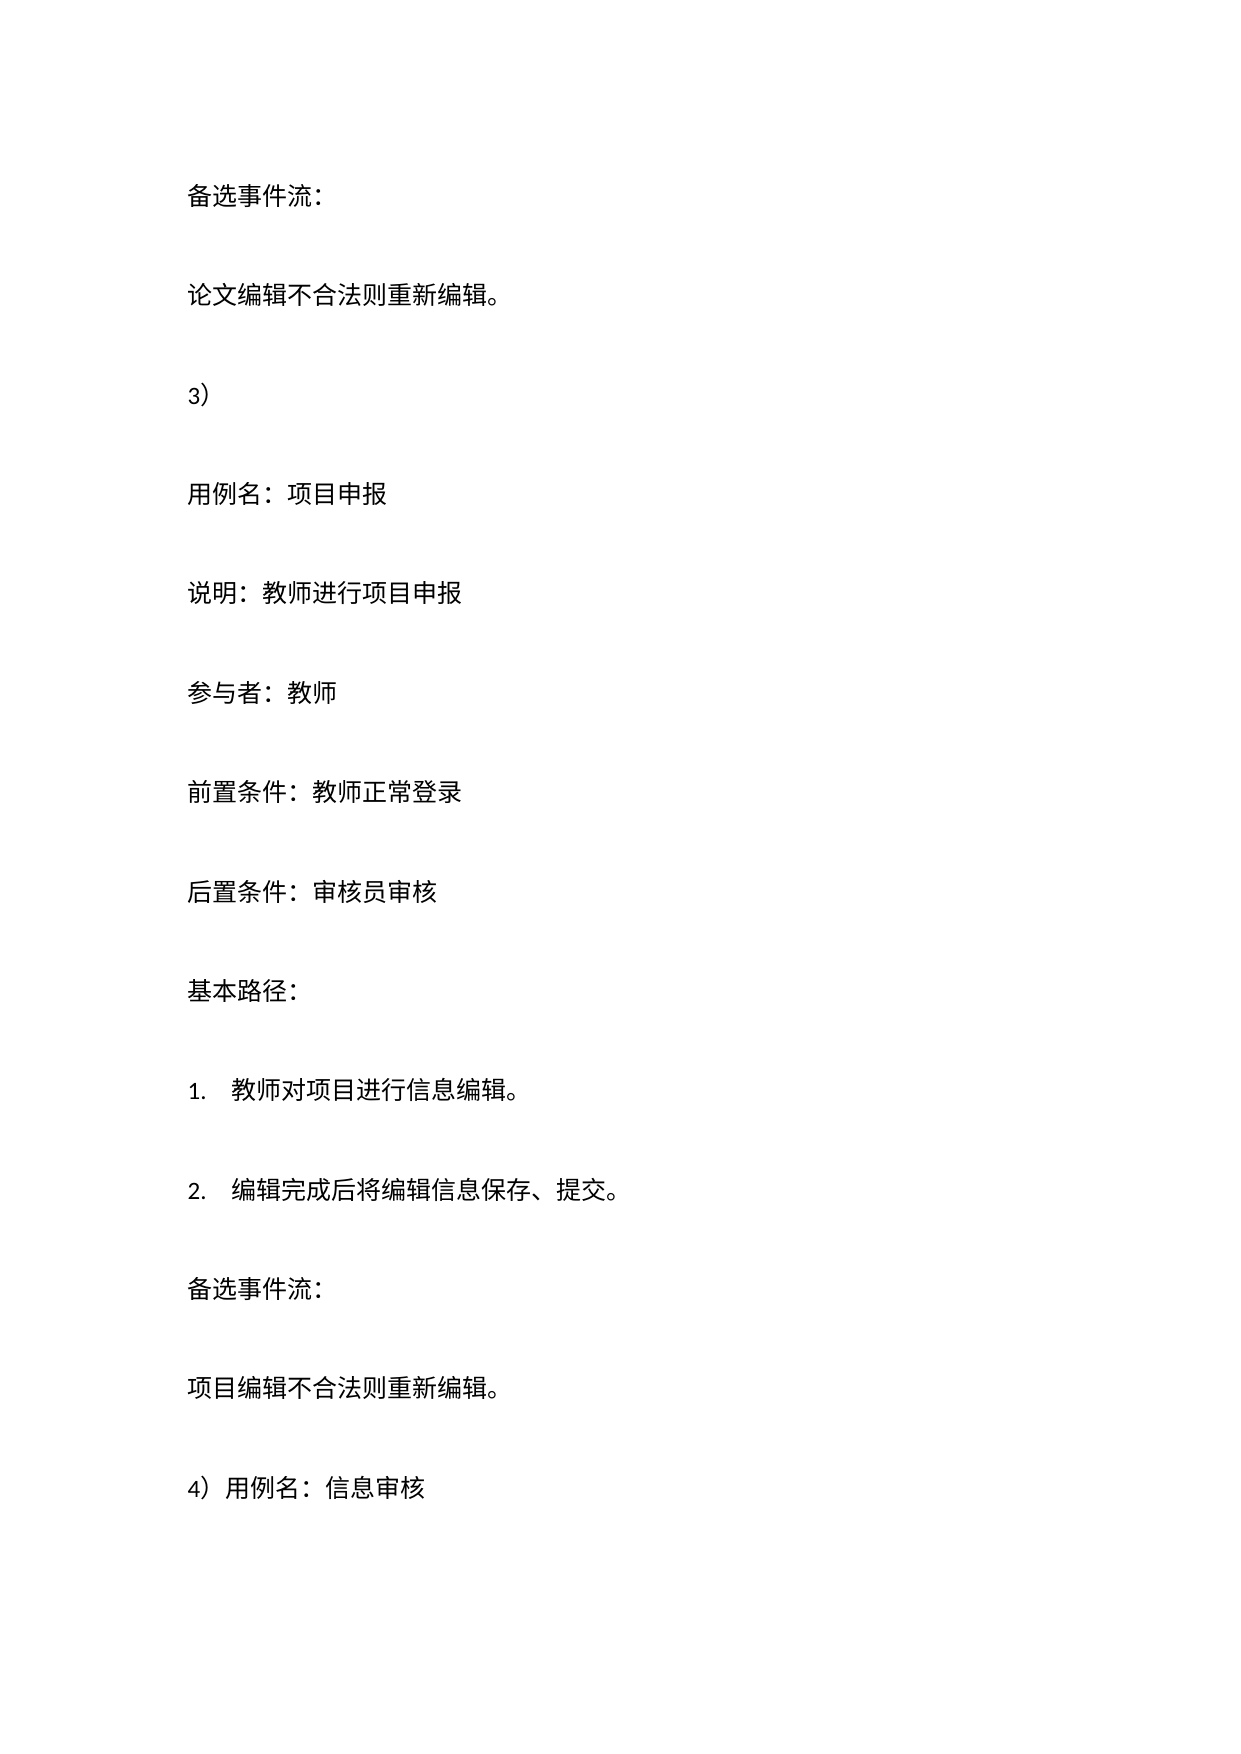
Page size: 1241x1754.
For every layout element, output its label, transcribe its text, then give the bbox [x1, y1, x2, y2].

list 教师对项目进行信息编辑。 [187, 1056, 1053, 1121]
text 用例名：项目申报 [187, 460, 1053, 525]
text 论文编辑不合法则重新编辑。 [187, 261, 1053, 326]
text 参与者：教师 [187, 659, 1053, 724]
text 备选事件流： [187, 1255, 1053, 1320]
text 说明：教师进行项目申报 [187, 559, 1053, 624]
text 前置条件：教师正常登录 [187, 758, 1053, 823]
text 基本路径： [187, 957, 1053, 1022]
text 项目编辑不合法则重新编辑。 [187, 1354, 1053, 1419]
text 备选事件流： [187, 162, 1053, 227]
text 4）用例名：信息审核 [187, 1454, 1053, 1519]
text 后置条件：审核员审核 [187, 858, 1053, 923]
list 编辑完成后将编辑信息保存、提交。 [187, 1156, 1053, 1221]
text 3） [187, 361, 1053, 426]
